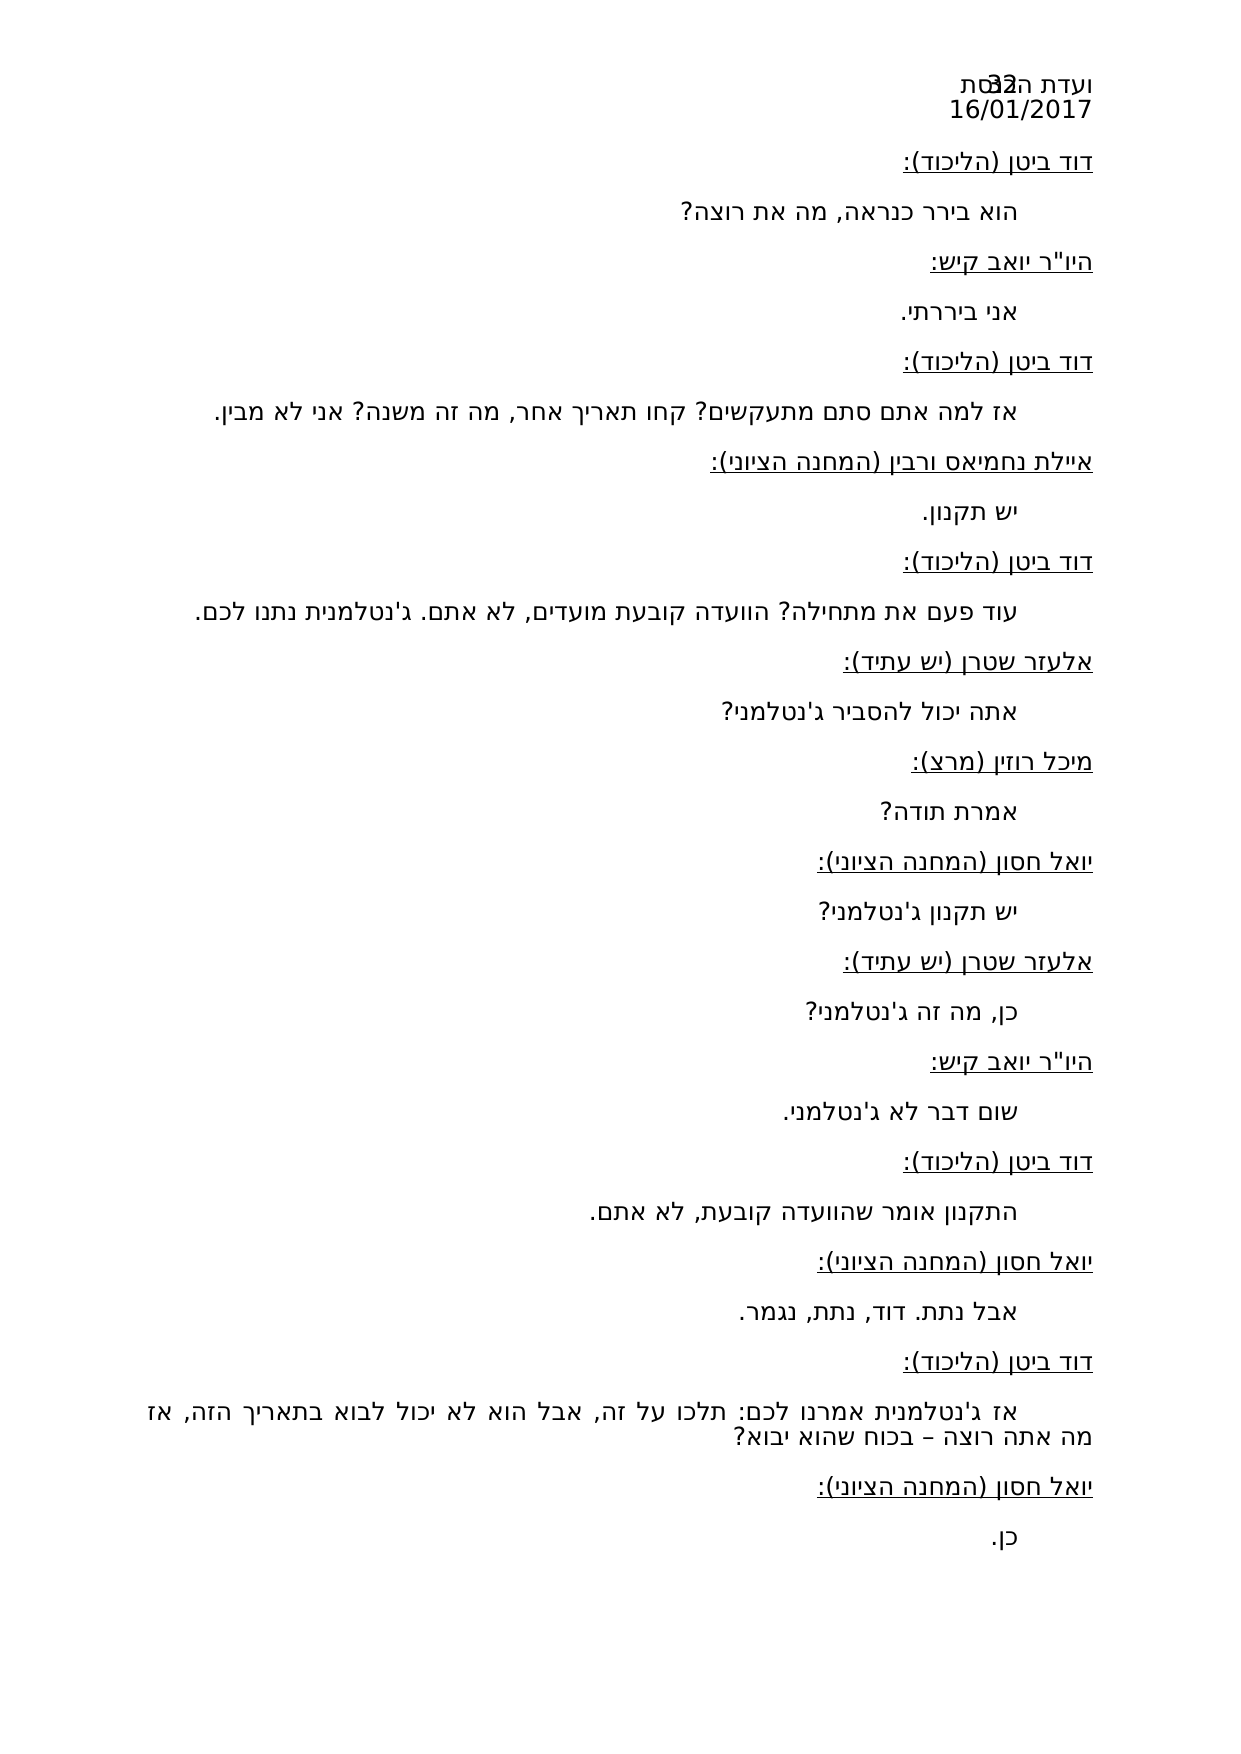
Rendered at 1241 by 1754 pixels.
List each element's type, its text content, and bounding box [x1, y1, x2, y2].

text אז ג'נטלמנית אמרנו לכם: תלכו על זה, אבל הוא לא יכול לבוא בתאריך הזה, אז מה אתה רוצה – בכוח שהוא יבוא? [147, 1400, 1093, 1450]
text התקנון אומר שהוועדה קובעת, לא אתם. [147, 1200, 1093, 1225]
text אמרת תודה? [147, 800, 1093, 825]
text אבל נתת. דוד, נתת, נגמר. [147, 1300, 1093, 1325]
text עוד פעם את מתחילה? הוועדה קובעת מועדים, לא אתם. ג'נטלמנית נתנו לכם. [147, 600, 1093, 625]
text דוד ביטן (הליכוד): [147, 150, 1093, 175]
text דוד ביטן (הליכוד): [147, 350, 1093, 375]
text כן, מה זה ג'נטלמני? [147, 1000, 1093, 1025]
text שום דבר לא ג'נטלמני. [147, 1100, 1093, 1125]
text היו"ר יואב קיש: [147, 1050, 1093, 1075]
text יואל חסון (המחנה הציוני): [147, 1475, 1093, 1500]
text יואל חסון (המחנה הציוני): [147, 1250, 1093, 1275]
text אני ביררתי. [147, 300, 1093, 325]
text אז למה אתם סתם מתעקשים? קחו תאריך אחר, מה זה משנה? אני לא מבין. [147, 400, 1093, 425]
text יש תקנון ג'נטלמני? [147, 900, 1093, 925]
text הוא בירר כנראה, מה את רוצה? [147, 200, 1093, 225]
text דוד ביטן (הליכוד): [147, 1150, 1093, 1175]
text יש תקנון. [147, 500, 1093, 525]
text אלעזר שטרן (יש עתיד): [147, 650, 1093, 675]
text דוד ביטן (הליכוד): [147, 1350, 1093, 1375]
text כן. [147, 1525, 1093, 1550]
text איילת נחמיאס ורבין (המחנה הציוני): [147, 450, 1093, 475]
text מיכל רוזין (מרצ): [147, 750, 1093, 775]
text היו"ר יואב קיש: [147, 250, 1093, 275]
text אתה יכול להסביר ג'נטלמני? [147, 700, 1093, 725]
text יואל חסון (המחנה הציוני): [147, 850, 1093, 875]
text אלעזר שטרן (יש עתיד): [147, 950, 1093, 975]
text דוד ביטן (הליכוד): [147, 550, 1093, 575]
